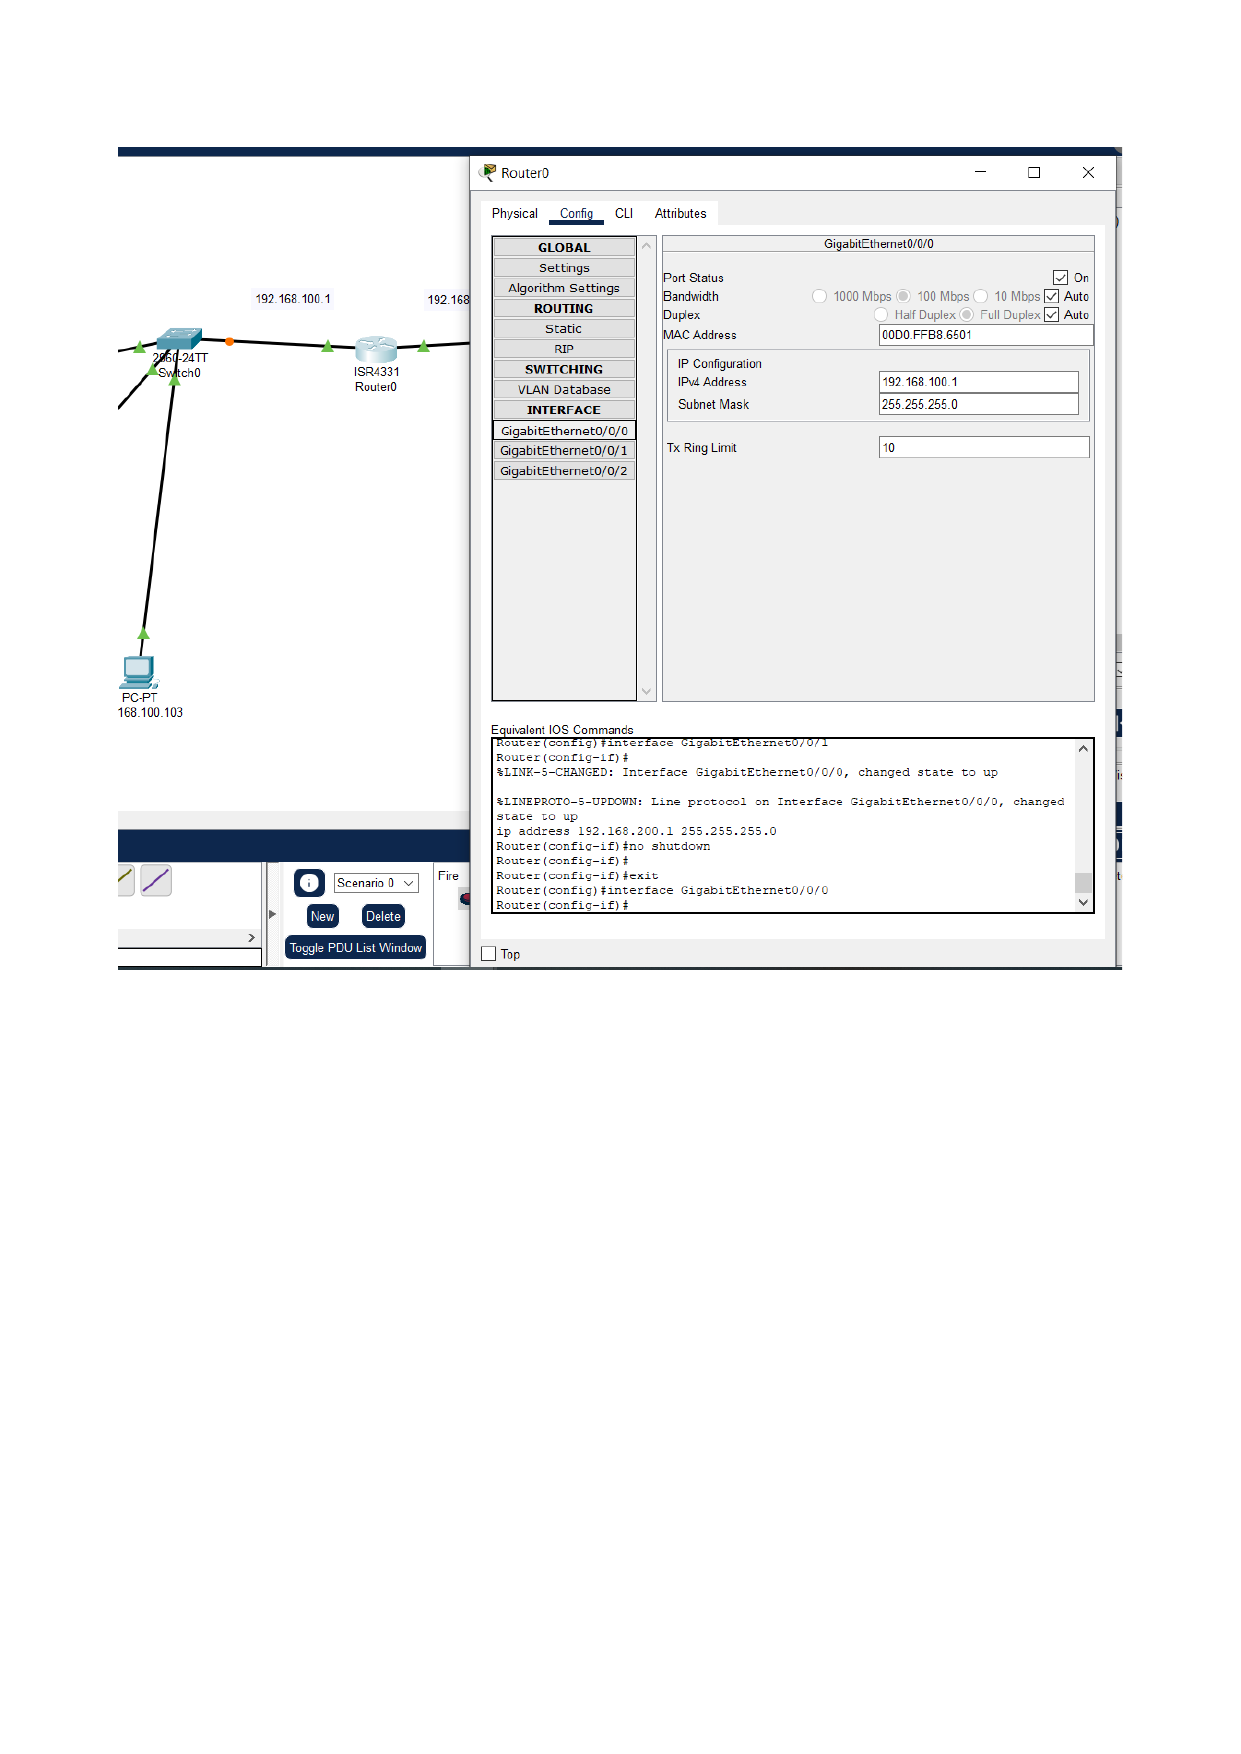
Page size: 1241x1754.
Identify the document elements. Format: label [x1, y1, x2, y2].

picture [118, 147, 1123, 970]
